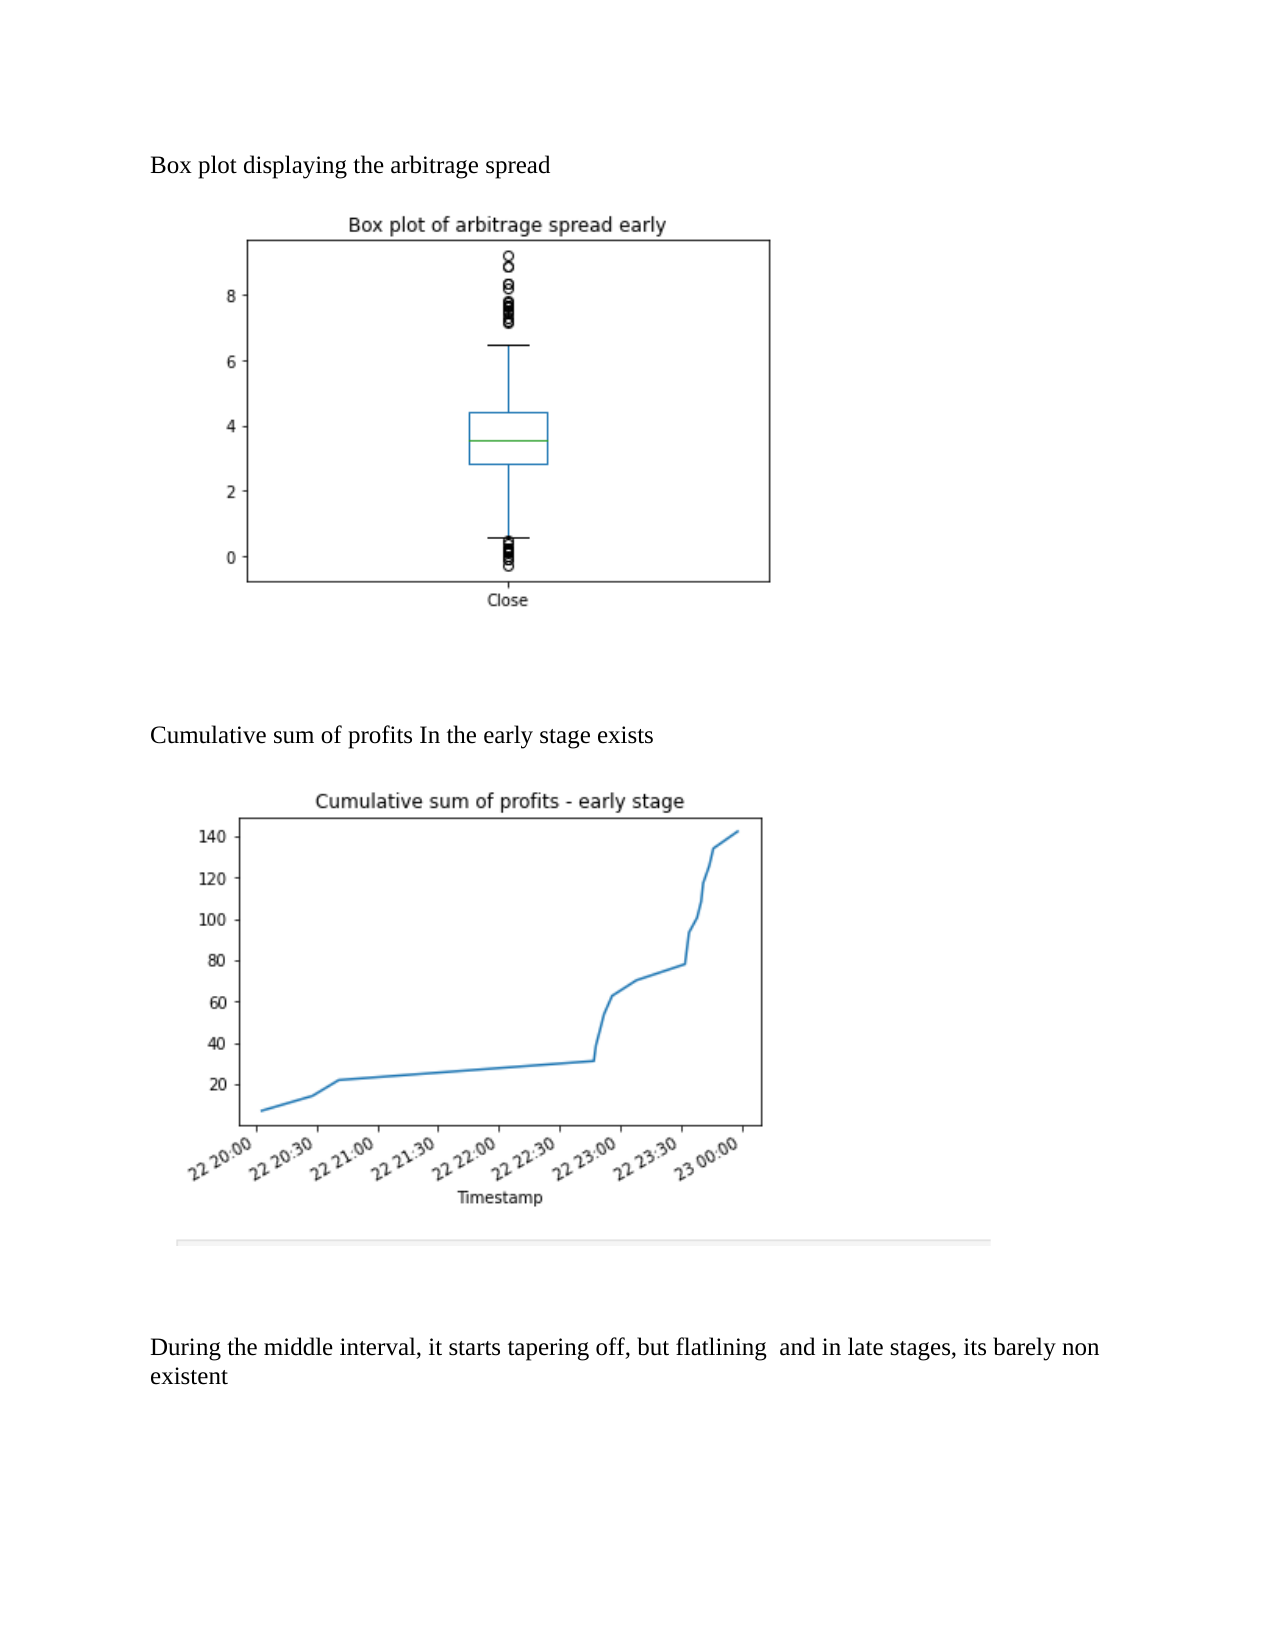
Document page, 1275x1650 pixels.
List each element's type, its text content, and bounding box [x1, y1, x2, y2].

text Cumulative sum of profits In the early stage exists [150, 720, 1125, 749]
picture [150, 207, 1085, 633]
text Box plot displaying the arbitrage spread [150, 150, 1125, 179]
text During the middle interval, it starts tapering off, but flatlining and in late stages, its barely non existent [150, 1332, 1125, 1390]
picture [150, 777, 991, 1246]
